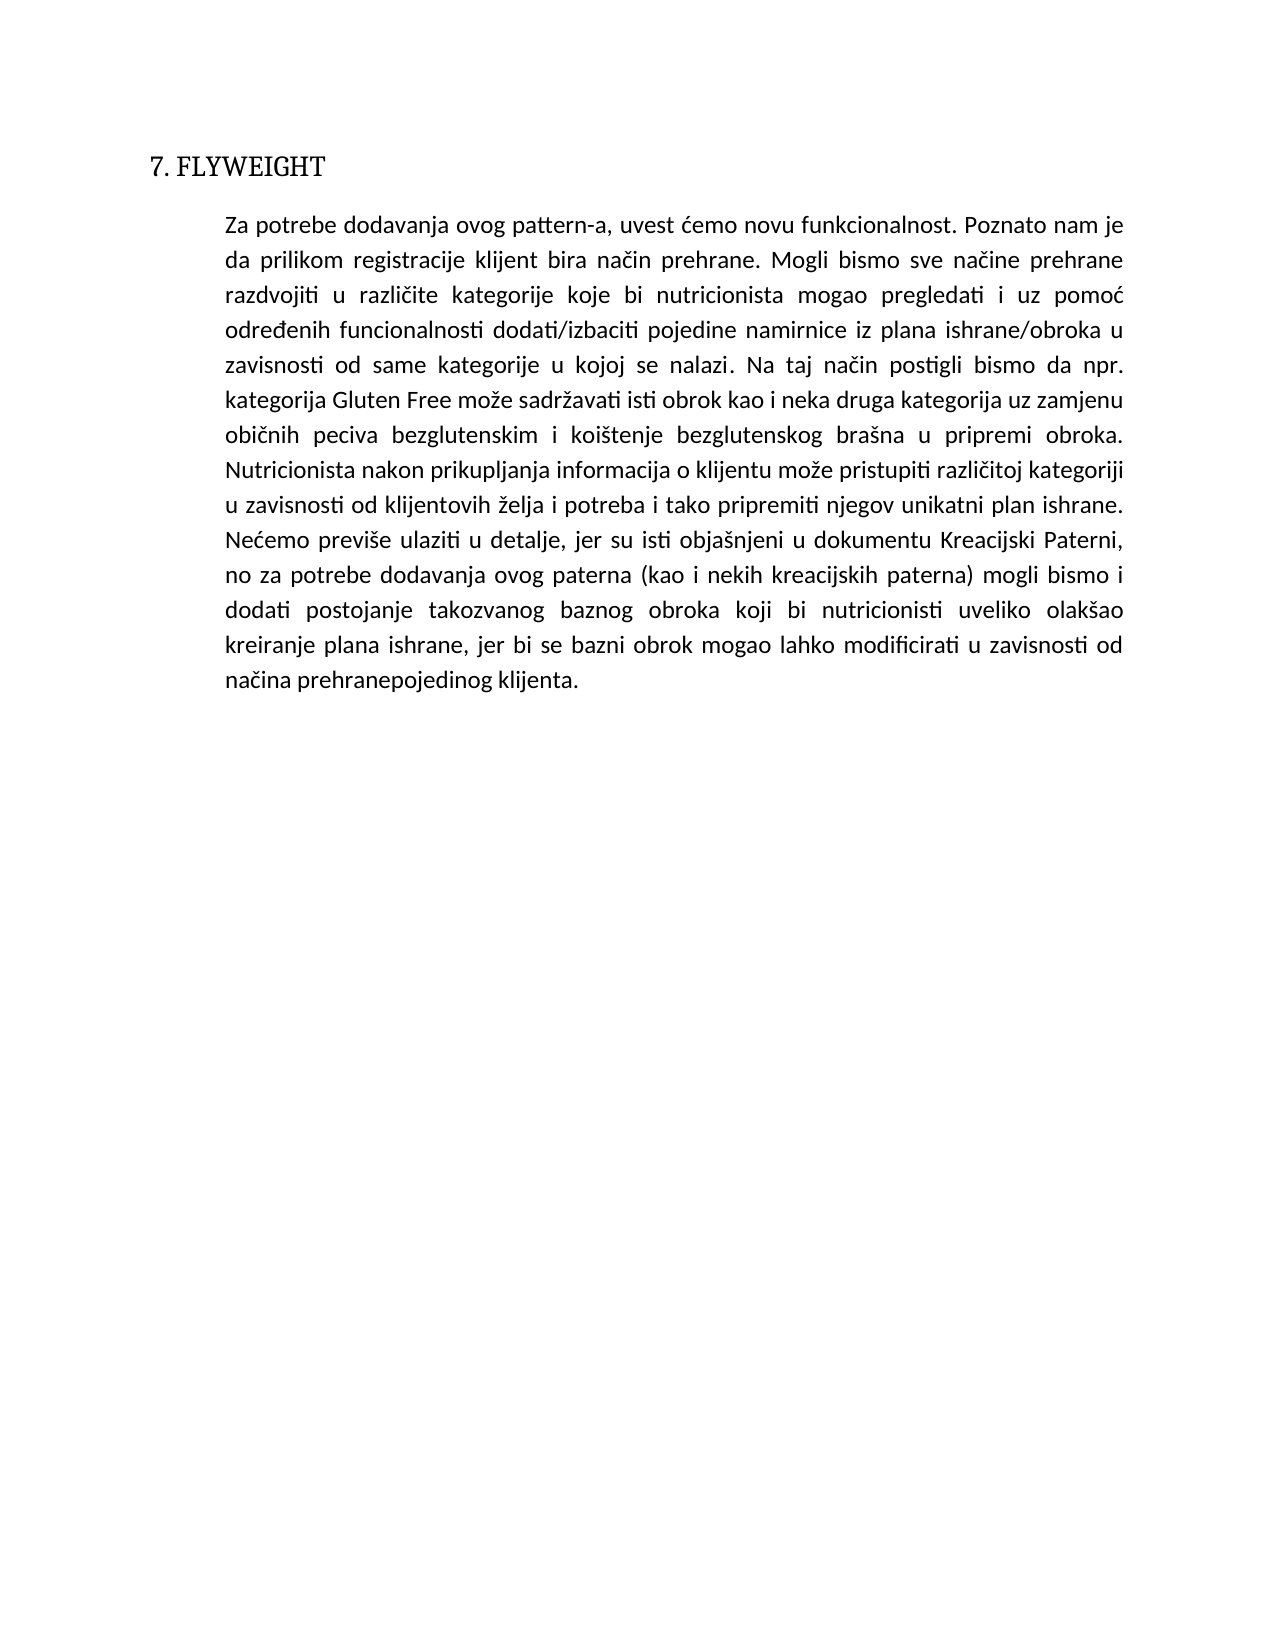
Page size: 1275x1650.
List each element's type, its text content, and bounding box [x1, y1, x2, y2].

text 7. FLYWEIGHT [150, 150, 1125, 183]
text Za potrebe dodavanja ovog pattern-a, uvest ćemo novu funkcionalnost. Poznato nam je da prilikom registracije klijent bira način prehrane. Mogli bismo sve načine prehrane razdvojiti u različite kategorije koje bi nutricionista mogao pregledati i uz pomoć određenih funcionalnosti dodati/izbaciti pojedine namirnice iz plana ishrane/obroka u zavisnosti od same kategorije u kojoj se nalazi. Na taj način postigli bismo da npr. kategorija Gluten Free može sadržavati isti obrok kao i neka druga kategorija uz zamjenu običnih peciva bezglutenskim i koištenje bezglutenskog brašna u pripremi obroka. Nutricionista nakon prikupljanja informacija o klijentu može pristupiti različitoj kategoriji u zavisnosti od klijentovih želja i potreba i tako pripremiti njegov unikatni plan ishrane. Nećemo previše ulaziti u detalje, jer su isti objašnjeni u dokumentu Kreacijski Paterni, no za potrebe dodavanja ovog paterna (kao i nekih kreacijskih paterna) mogli bismo i dodati postojanje takozvanog baznog obroka koji bi nutricionisti uveliko olakšao kreiranje plana ishrane, jer bi se bazni obrok mogao lahko modificirati u zavisnosti od načina prehranepojedinog klijenta. [225, 209, 1125, 695]
